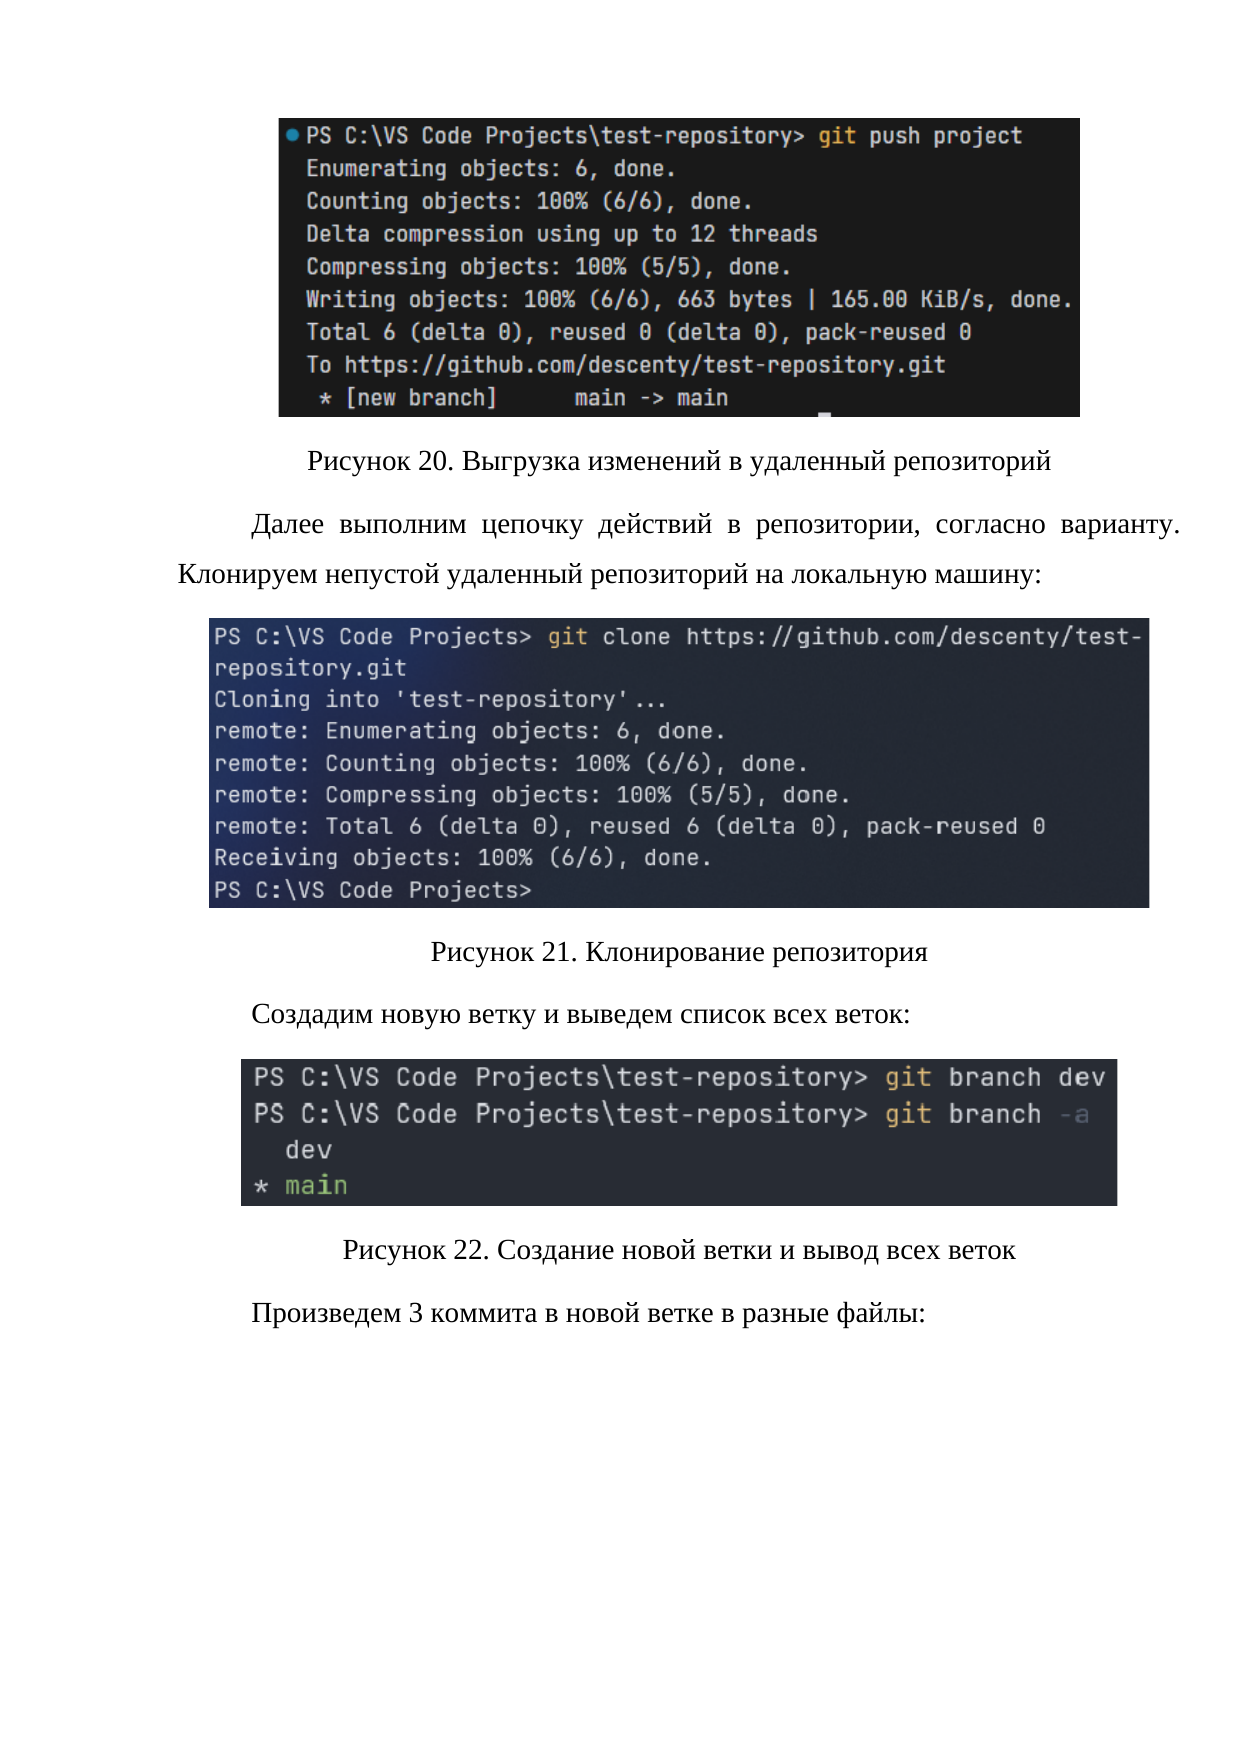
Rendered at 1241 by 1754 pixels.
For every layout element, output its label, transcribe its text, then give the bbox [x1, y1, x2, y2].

text Далее выполним цепочку действий в репозитории, согласно варианту. Клонируем непустой удаленный репозиторий на локальную машину: [177, 506, 1181, 589]
picture [278, 118, 1080, 417]
text Произведем 3 коммита в новой ветке в разные файлы: [177, 1295, 1181, 1328]
text Рисунок 22. Создание новой ветки и вывод всех веток [177, 1232, 1181, 1265]
text Рисунок 21. Клонирование репозитория [177, 934, 1181, 967]
picture [209, 618, 1150, 908]
text Рисунок 20. Выгрузка изменений в удаленный репозиторий [177, 443, 1181, 476]
picture [241, 1059, 1118, 1206]
text Создадим новую ветку и выведем список всех веток: [177, 996, 1181, 1030]
